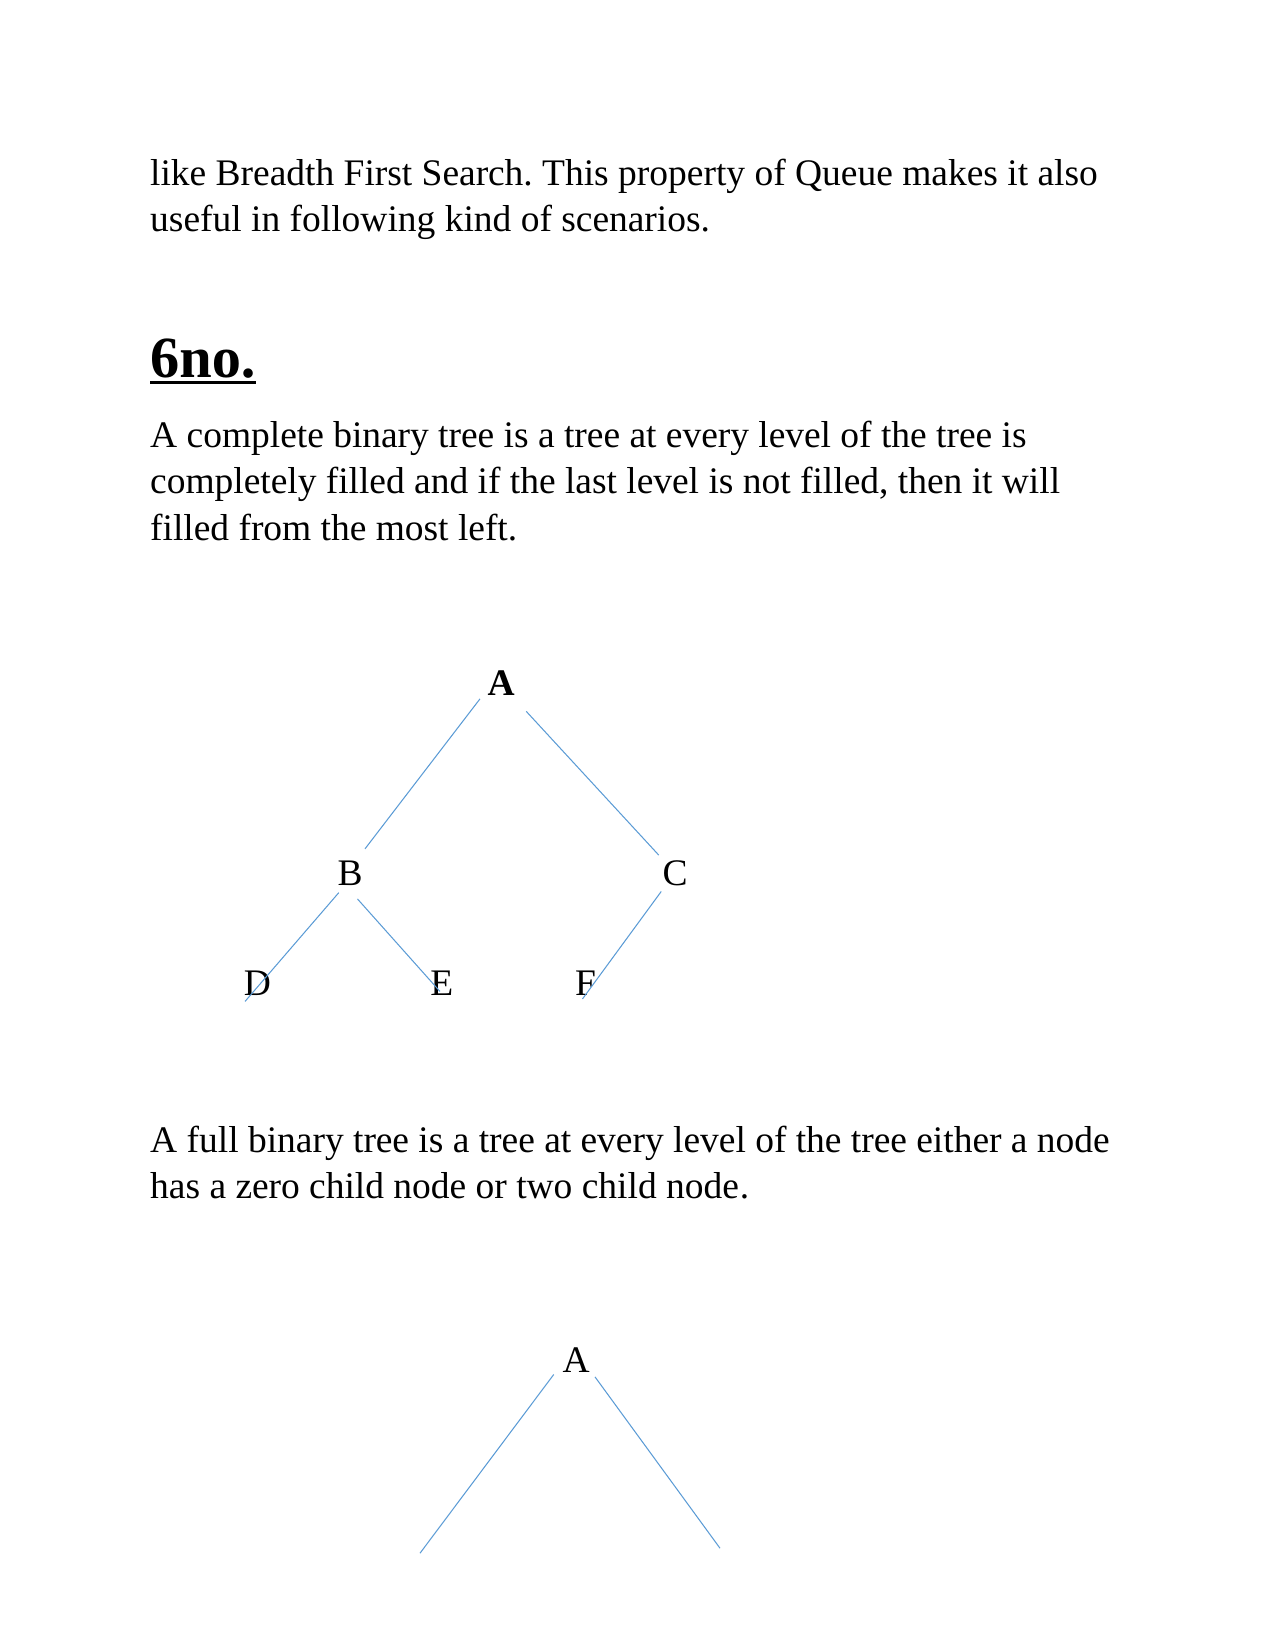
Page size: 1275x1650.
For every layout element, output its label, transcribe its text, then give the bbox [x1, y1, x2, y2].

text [150, 150, 1125, 240]
text A complete binary tree is a tree at every level of the tree is completely filled and if the last level is not filled, then it will filled from the most left. [150, 412, 1125, 578]
text A full binary tree is a tree at every level of the tree either a node has a zero child node or two child node. [150, 1071, 1125, 1207]
text B C [150, 850, 1125, 893]
text A [150, 1337, 1125, 1458]
text 6no. [150, 323, 1125, 390]
text A [150, 661, 1125, 704]
text D E F [150, 960, 1125, 1003]
